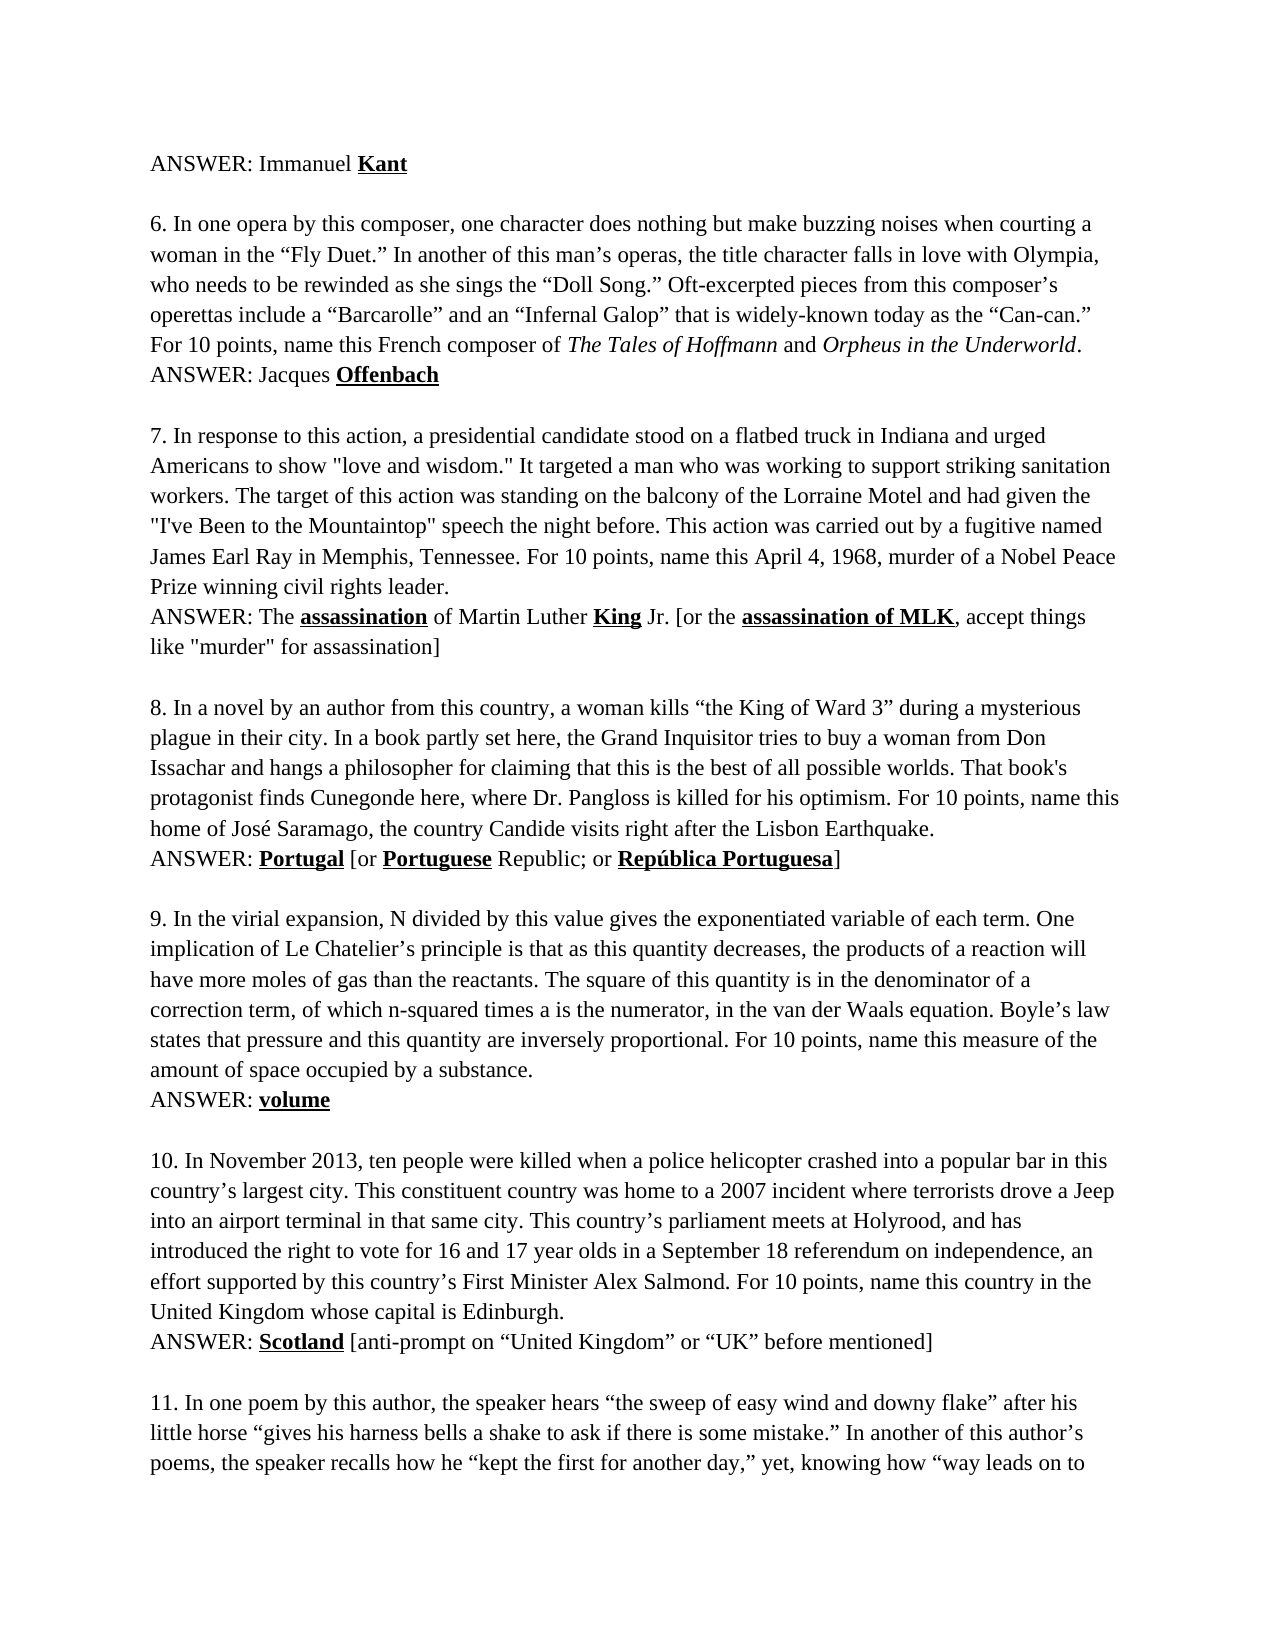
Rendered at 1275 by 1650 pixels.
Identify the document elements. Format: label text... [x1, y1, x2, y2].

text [150, 1388, 1125, 1475]
text ANSWER: Immanuel Kant [150, 150, 1125, 176]
text 9. In the virial expansion, N divided by this value gives the exponentiated variable of each term. One implication of Le Chatelier’s principle is that as this quantity decreases, the products of a reaction will have more moles of gas than the reactants. The square of this quantity is in the denominator of a correction term, of which n-squared times a is the numerator, in the van der Waals equation. Boyle’s law states that pressure and this quantity are inversely proportional. For 10 points, name this measure of the amount of space occupied by a substance. [150, 905, 1125, 1083]
text ANSWER: Scotland [anti-prompt on “United Kingdom” or “UK” before mentioned] [150, 1328, 1125, 1354]
text ANSWER: Jacques Offenbach [150, 361, 1125, 388]
text ANSWER: The assassination of Martin Luther King Jr. [or the assassination of MLK, accept things like "murder" for assassination] [150, 603, 1125, 660]
text ANSWER: Portugal [or Portuguese Republic; or República Portuguesa] [150, 845, 1125, 871]
text 6. In one opera by this composer, one character does nothing but make buzzing noises when courting a woman in the “Fly Duet.” In another of this man’s operas, the title character falls in love with Olympia, who needs to be rewinded as she sings the “Doll Song.” Oft-excerpted pieces from this composer’s operettas include a “Barcarolle” and an “Infernal Galop” that is widely-known today as the “Can-can.” For 10 points, name this French composer of The Tales of Hoffmann and Orpheus in the Underworld. [150, 210, 1125, 358]
text 10. In November 2013, ten people were killed when a police helicopter crashed into a popular bar in this country’s largest city. This constituent country was home to a 2007 incident where terrorists drove a Jeep into an airport terminal in that same city. This country’s parliament meets at Holyrood, and has introduced the right to vote for 16 and 17 year olds in a September 18 referendum on independence, an effort supported by this country’s First Minister Alex Salmond. For 10 points, name this country in the United Kingdom whose capital is Edinburgh. [150, 1147, 1125, 1324]
text 7. In response to this action, a presidential candidate stood on a flatbed truck in Indiana and urged Americans to show "love and wisdom." It targeted a man who was working to support striking sanitation workers. The target of this action was standing on the balcony of the Lorraine Motel and had given the "I've Been to the Mountaintop" speech the night before. This action was carried out by a fugitive named James Earl Ray in Memphis, Tennessee. For 10 points, name this April 4, 1968, murder of a Nobel Peace Prize winning civil rights leader. [150, 422, 1125, 599]
text ANSWER: volume [150, 1086, 1125, 1113]
text 8. In a novel by an author from this country, a woman kills “the King of Ward 3” during a mysterious plague in their city. In a book partly set here, the Grand Inquisitor tries to buy a woman from Don Issachar and hangs a philosopher for claiming that this is the best of all possible worlds. That book's protagonist finds Cunegonde here, where Dr. Pangloss is killed for his optimism. For 10 points, name this home of José Saramago, the country Candide visits right after the Lisbon Earthquake. [150, 694, 1125, 841]
